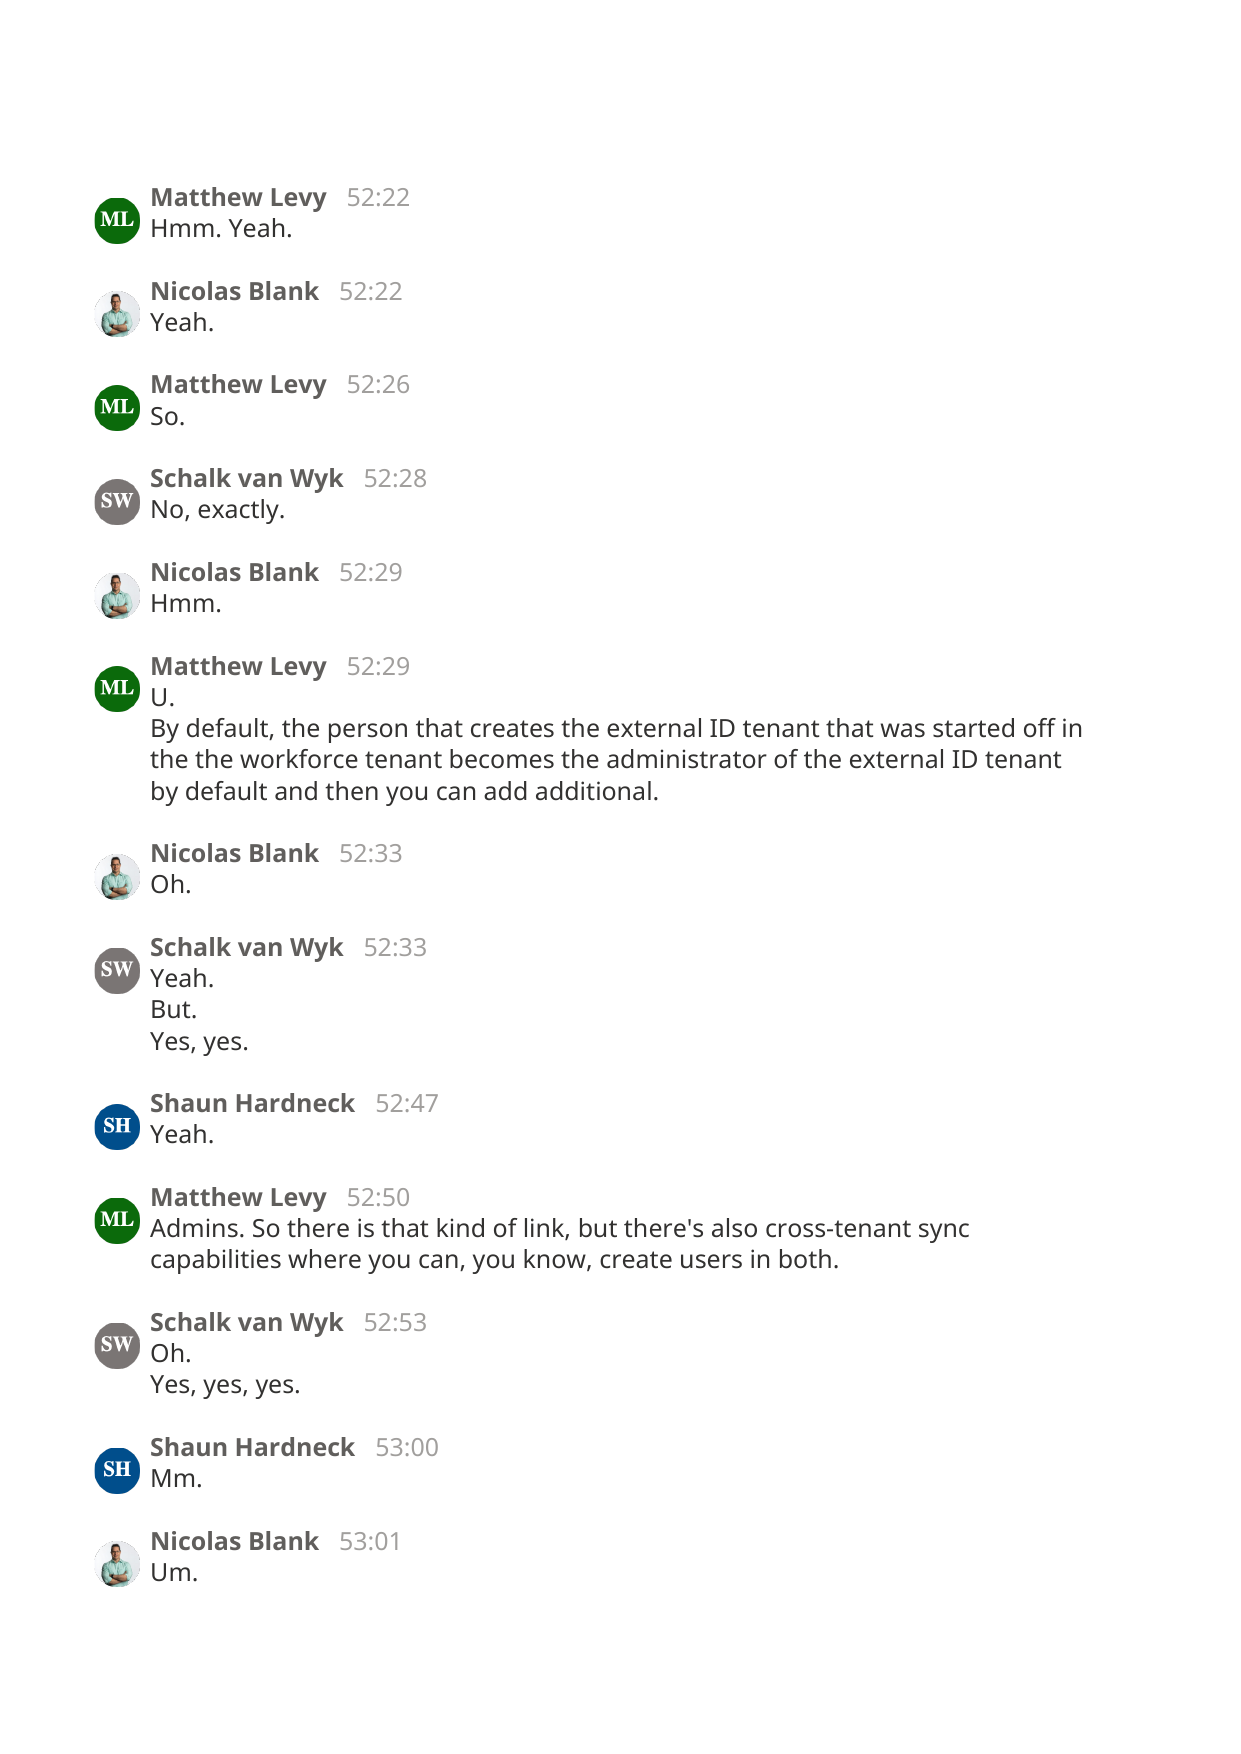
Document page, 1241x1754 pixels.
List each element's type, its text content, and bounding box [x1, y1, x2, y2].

text Schalk van Wyk 52:33 Yeah. But. Yes, yes. [150, 900, 1090, 1056]
text Schalk van Wyk 52:28 No, exactly. [150, 431, 1090, 525]
picture [94, 573, 140, 619]
picture [94, 948, 140, 994]
picture [94, 1323, 140, 1369]
picture [94, 666, 140, 712]
picture [94, 1198, 140, 1244]
text Nicolas Blank 52:33 Oh. [150, 806, 1090, 900]
text Matthew Levy 52:50 Admins. So there is that kind of link, but there's also cross-tenant sync capabilities where you can, you know, create users in both. [150, 1150, 1090, 1275]
text Matthew Levy 52:26 So. [150, 337, 1090, 431]
picture [94, 291, 140, 337]
picture [94, 1104, 140, 1150]
text Matthew Levy 52:22 Hmm. Yeah. [150, 150, 1090, 244]
text Schalk van Wyk 52:53 Oh. Yes, yes, yes. [150, 1275, 1090, 1400]
picture [94, 854, 140, 900]
picture [94, 198, 140, 244]
text Nicolas Blank 52:29 Hmm. [150, 525, 1090, 619]
text Shaun Hardneck 53:00 Mm. [150, 1400, 1090, 1494]
picture [94, 479, 140, 525]
text Nicolas Blank 53:01 Um. [150, 1494, 1090, 1587]
text Shaun Hardneck 52:47 Yeah. [150, 1056, 1090, 1150]
text Nicolas Blank 52:22 Yeah. [150, 244, 1090, 337]
picture [94, 1448, 140, 1494]
picture [94, 385, 140, 431]
text Matthew Levy 52:29 U. By default, the person that creates the external ID tenant that was started off in the the workforce tenant becomes the administrator of the external ID tenant by default and then you can add additional. [150, 619, 1090, 806]
picture [94, 1541, 140, 1587]
